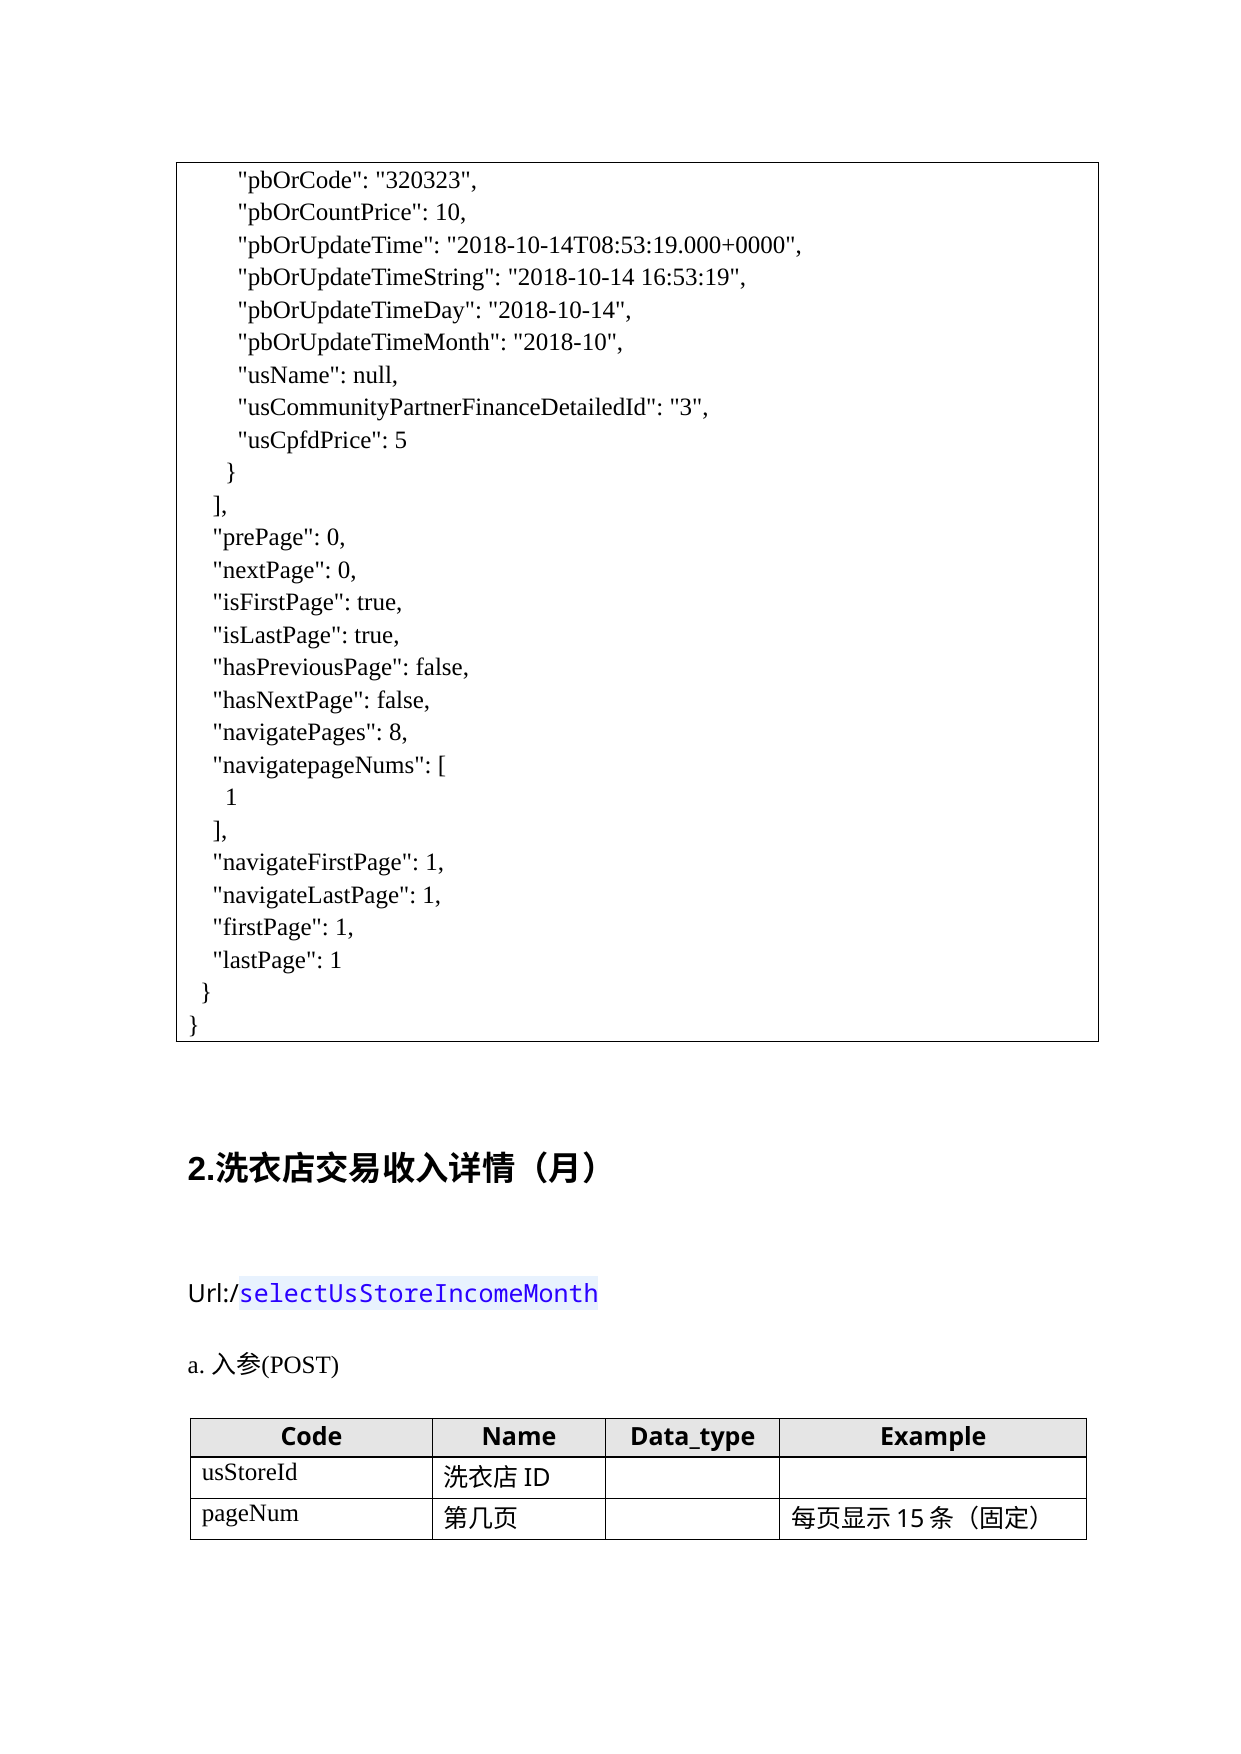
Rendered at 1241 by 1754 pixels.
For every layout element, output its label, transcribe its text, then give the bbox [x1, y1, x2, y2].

table_cell [780, 1458, 1086, 1497]
table_cell [606, 1458, 779, 1497]
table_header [177, 163, 1098, 1041]
table_cell 每页显示15条（固定） [780, 1499, 1086, 1538]
table_header Data_type [606, 1419, 779, 1456]
table_header Code [191, 1419, 432, 1456]
table_header Example [780, 1419, 1086, 1456]
table_cell [606, 1499, 779, 1538]
table_cell 第几页 [433, 1499, 605, 1538]
text a. 入参(POST) [187, 1331, 1053, 1396]
table_cell 洗衣店ID [433, 1458, 605, 1497]
table_cell usStoreId [191, 1458, 432, 1497]
text Url:/selectUsStoreIncomeMonth [187, 1260, 1053, 1325]
subtitle 2.洗衣店交易收入详情（月） [187, 1134, 1053, 1199]
table_header Name [433, 1419, 605, 1456]
table_cell pageNum [191, 1499, 432, 1538]
